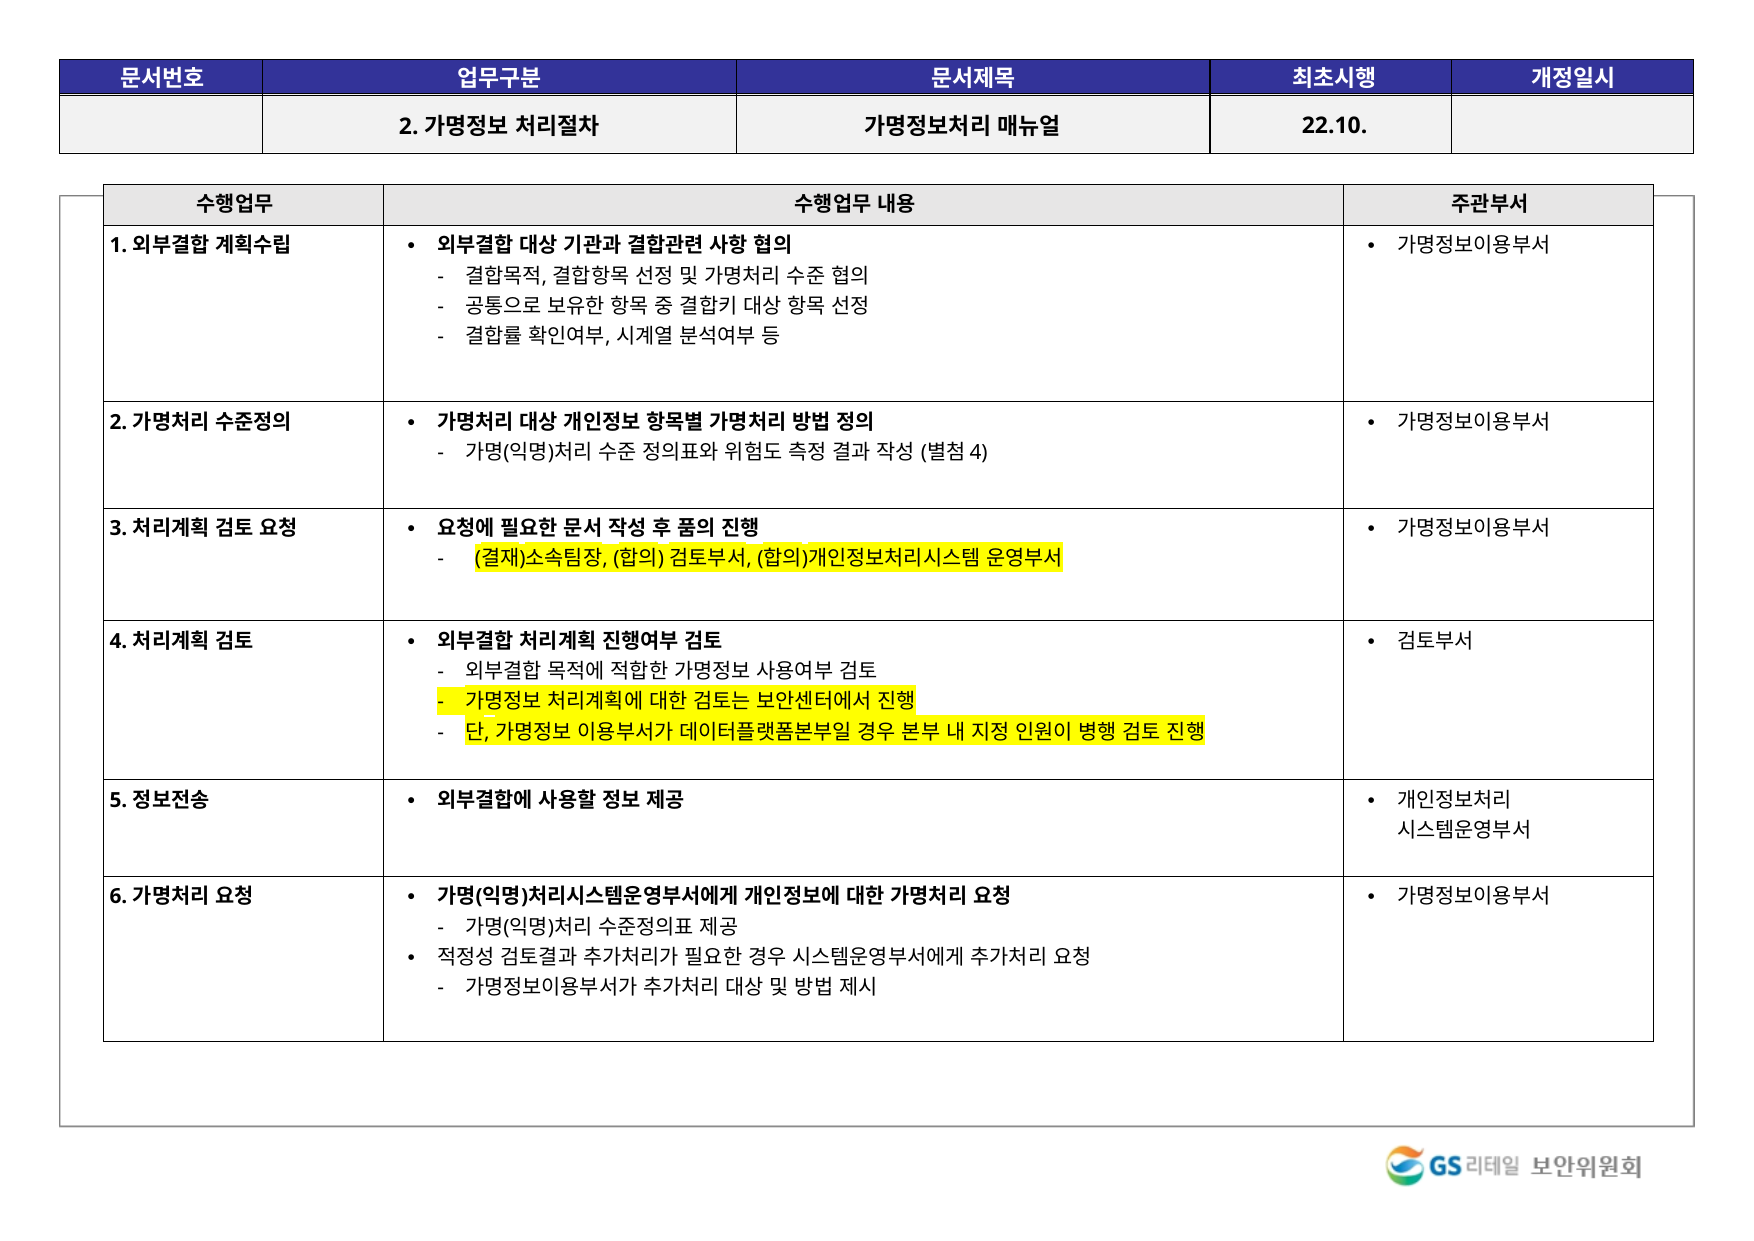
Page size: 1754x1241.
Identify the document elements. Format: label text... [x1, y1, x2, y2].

table_cell 가명(익명)처리시스템운영부서에게 개인정보에 대한 가명처리 요청 가명(익명)처리 수준정의표 제공 적정성 검토결과 추가처리가 필요한 경우 시스템운영부서에게 추가처리 요청 가명정보이용부서가 추가처리 대상 및 방법 제시 [384, 877, 1343, 1041]
table_cell 가명정보이용부서 [1344, 226, 1653, 401]
table_cell 2. 가명처리 수준정의 [104, 402, 383, 507]
table_cell 개인정보처리 시스템운영부서 [1344, 780, 1653, 876]
table_cell 가명정보이용부서 [1344, 877, 1653, 1041]
picture [59, 195, 1695, 1134]
table_header 수행업무 [104, 185, 383, 225]
table_cell 외부결합에 사용할 정보 제공 [384, 780, 1343, 876]
table_cell 5. 정보전송 [104, 780, 383, 876]
table_cell 외부결합 대상 기관과 결합관련 사항 협의 결합목적, 결합항목 선정 및 가명처리 수준 협의 공통으로 보유한 항목 중 결합키 대상 항목 선정 결합률 확인여부, 시계열 분석여부 등 [384, 226, 1343, 401]
table_cell 1. 외부결합 계획수립 [104, 226, 383, 401]
table_header 주관부서 [1344, 185, 1653, 225]
table_cell 가명정보이용부서 [1344, 402, 1653, 507]
table_cell 요청에 필요한 문서 작성 후 품의 진행 (결재)소속팀장, (합의) 검토부서, (합의)개인정보처리시스템 운영부서 [384, 509, 1343, 620]
table_cell 외부결합 처리계획 진행여부 검토 외부결합 목적에 적합한 가명정보 사용여부 검토 가명정보 처리계획에 대한 검토는 보안센터에서 진행 단, 가명정보 이용부서가 데이터플랫폼본부일 경우 본부 내 지정 인원이 병행 검토 진행 [384, 621, 1343, 779]
table_cell 가명처리 대상 개인정보 항목별 가명처리 방법 정의 가명(익명)처리 수준 정의표와 위험도 측정 결과 작성 (별첨4) [384, 402, 1343, 507]
picture [1376, 1144, 1654, 1192]
table_header 수행업무 내용 [384, 185, 1343, 225]
table_cell 검토부서 [1344, 621, 1653, 779]
table_cell 가명정보이용부서 [1344, 509, 1653, 620]
table_cell 6. 가명처리 요청 [104, 877, 383, 1041]
table_cell 3. 처리계획 검토 요청 [104, 509, 383, 620]
table_cell 4. 처리계획 검토 [104, 621, 383, 779]
